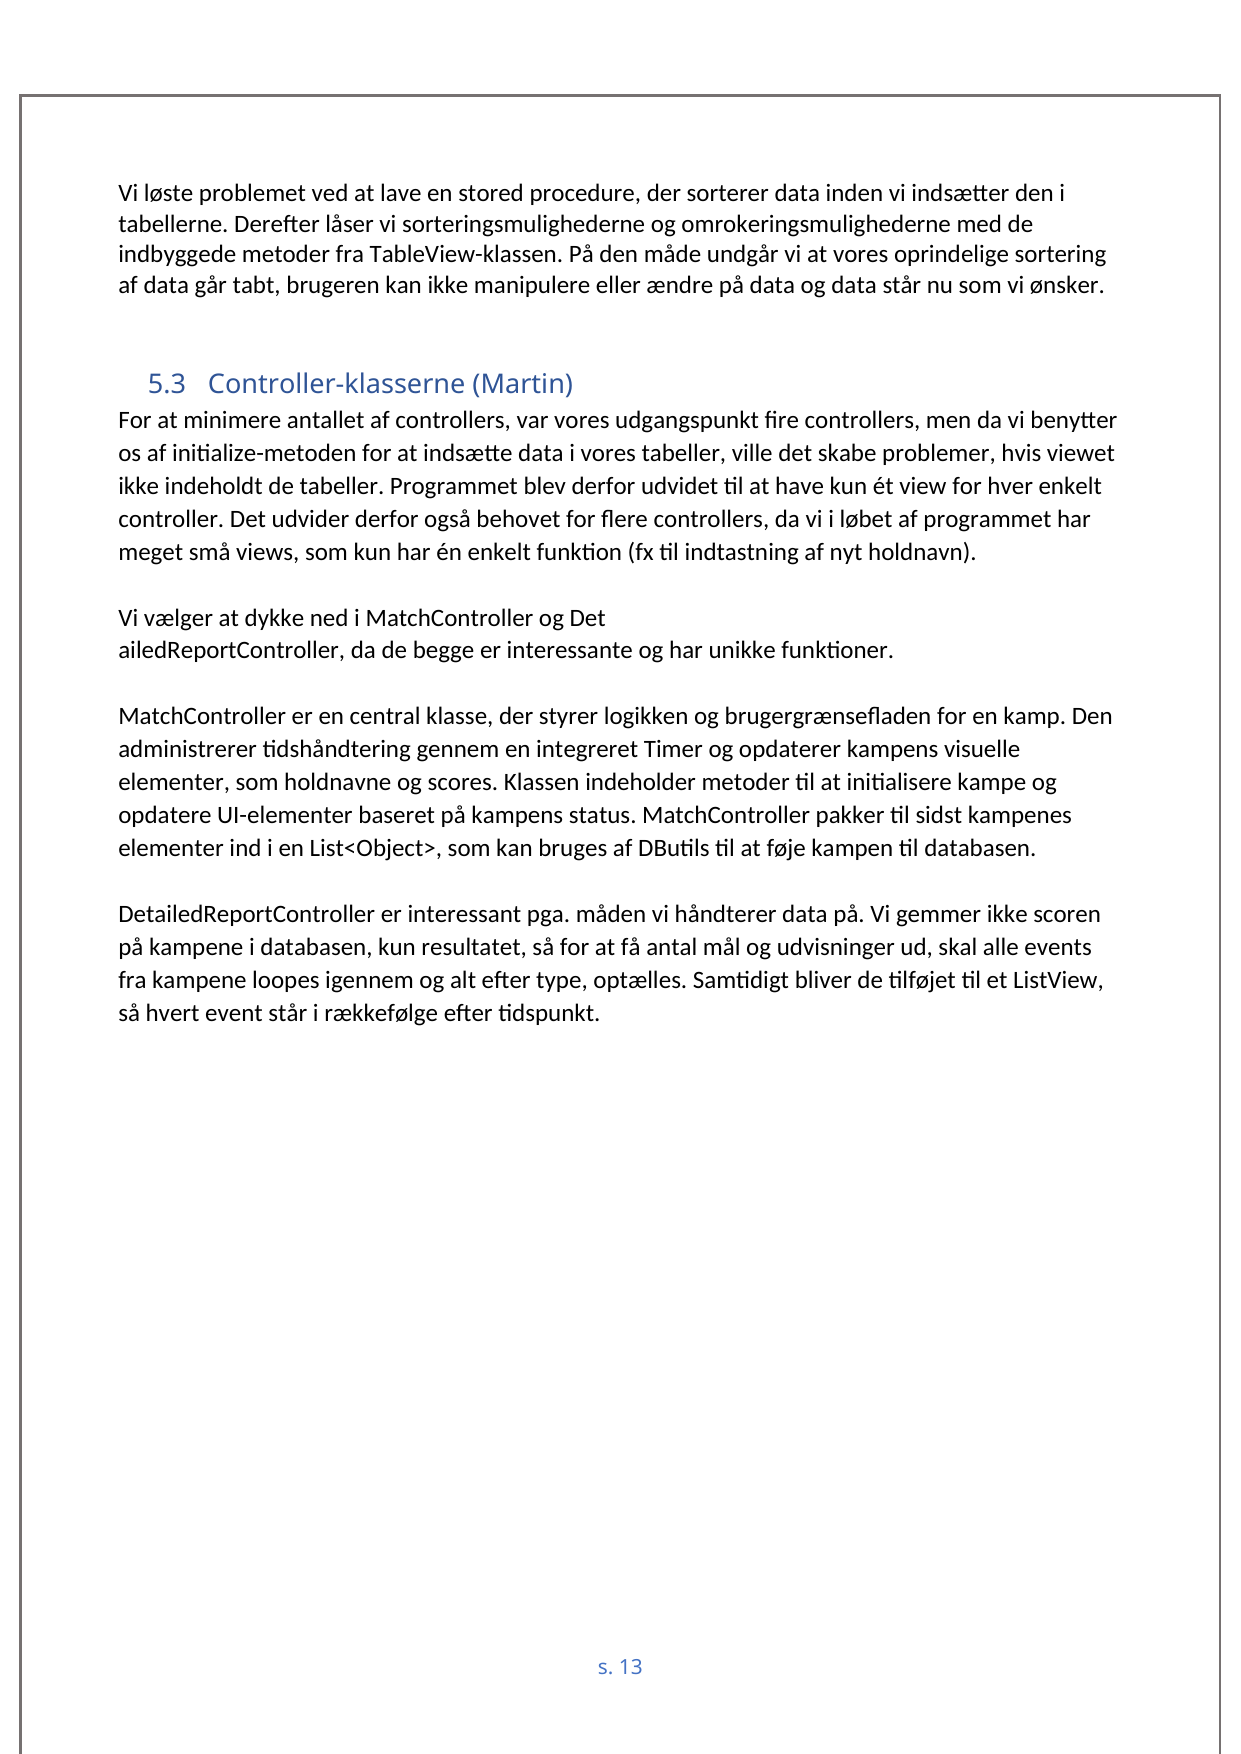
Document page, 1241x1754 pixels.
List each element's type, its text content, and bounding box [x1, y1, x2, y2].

text DetailedReportController er interessant pga. måden vi håndterer data på. Vi gemmer ikke scoren på kampene i databasen, kun resultatet, så for at få antal mål og udvisninger ud, skal alle events fra kampene loopes igennem og alt efter type, optælles. Samtidigt bliver de tilføjet til et ListView, så hvert event står i rækkefølge efter tidspunkt. [118, 898, 1122, 1027]
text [118, 177, 1122, 299]
text ailedReportController, da de begge er interessante og har unikke funktioner. [118, 635, 1122, 665]
subtitle Controller-klasserne (Martin) [148, 364, 1122, 401]
text Vi vælger at dykke ned i MatchController og Det [118, 602, 1122, 632]
text MatchController er en central klasse, der styrer logikken og brugergrænsefladen for en kamp. Den administrerer tidshåndtering gennem en integreret Timer og opdaterer kampens visuelle elementer, som holdnavne og scores. Klassen indeholder metoder til at initialisere kampe og opdatere UI-elementer baseret på kampens status. MatchController pakker til sidst kampenes elementer ind i en List<Object>, som kan bruges af DButils til at føje kampen til databasen. [118, 701, 1122, 863]
text For at minimere antallet af controllers, var vores udgangspunkt fire controllers, men da vi benytter os af initialize-metoden for at indsætte data i vores tabeller, ville det skabe problemer, hvis viewet ikke indeholdt de tabeller. Programmet blev derfor udvidet til at have kun ét view for hver enkelt controller. Det udvider derfor også behovet for flere controllers, da vi i løbet af programmet har meget små views, som kun har én enkelt funktion (fx til indtastning af nyt holdnavn). [118, 404, 1122, 566]
